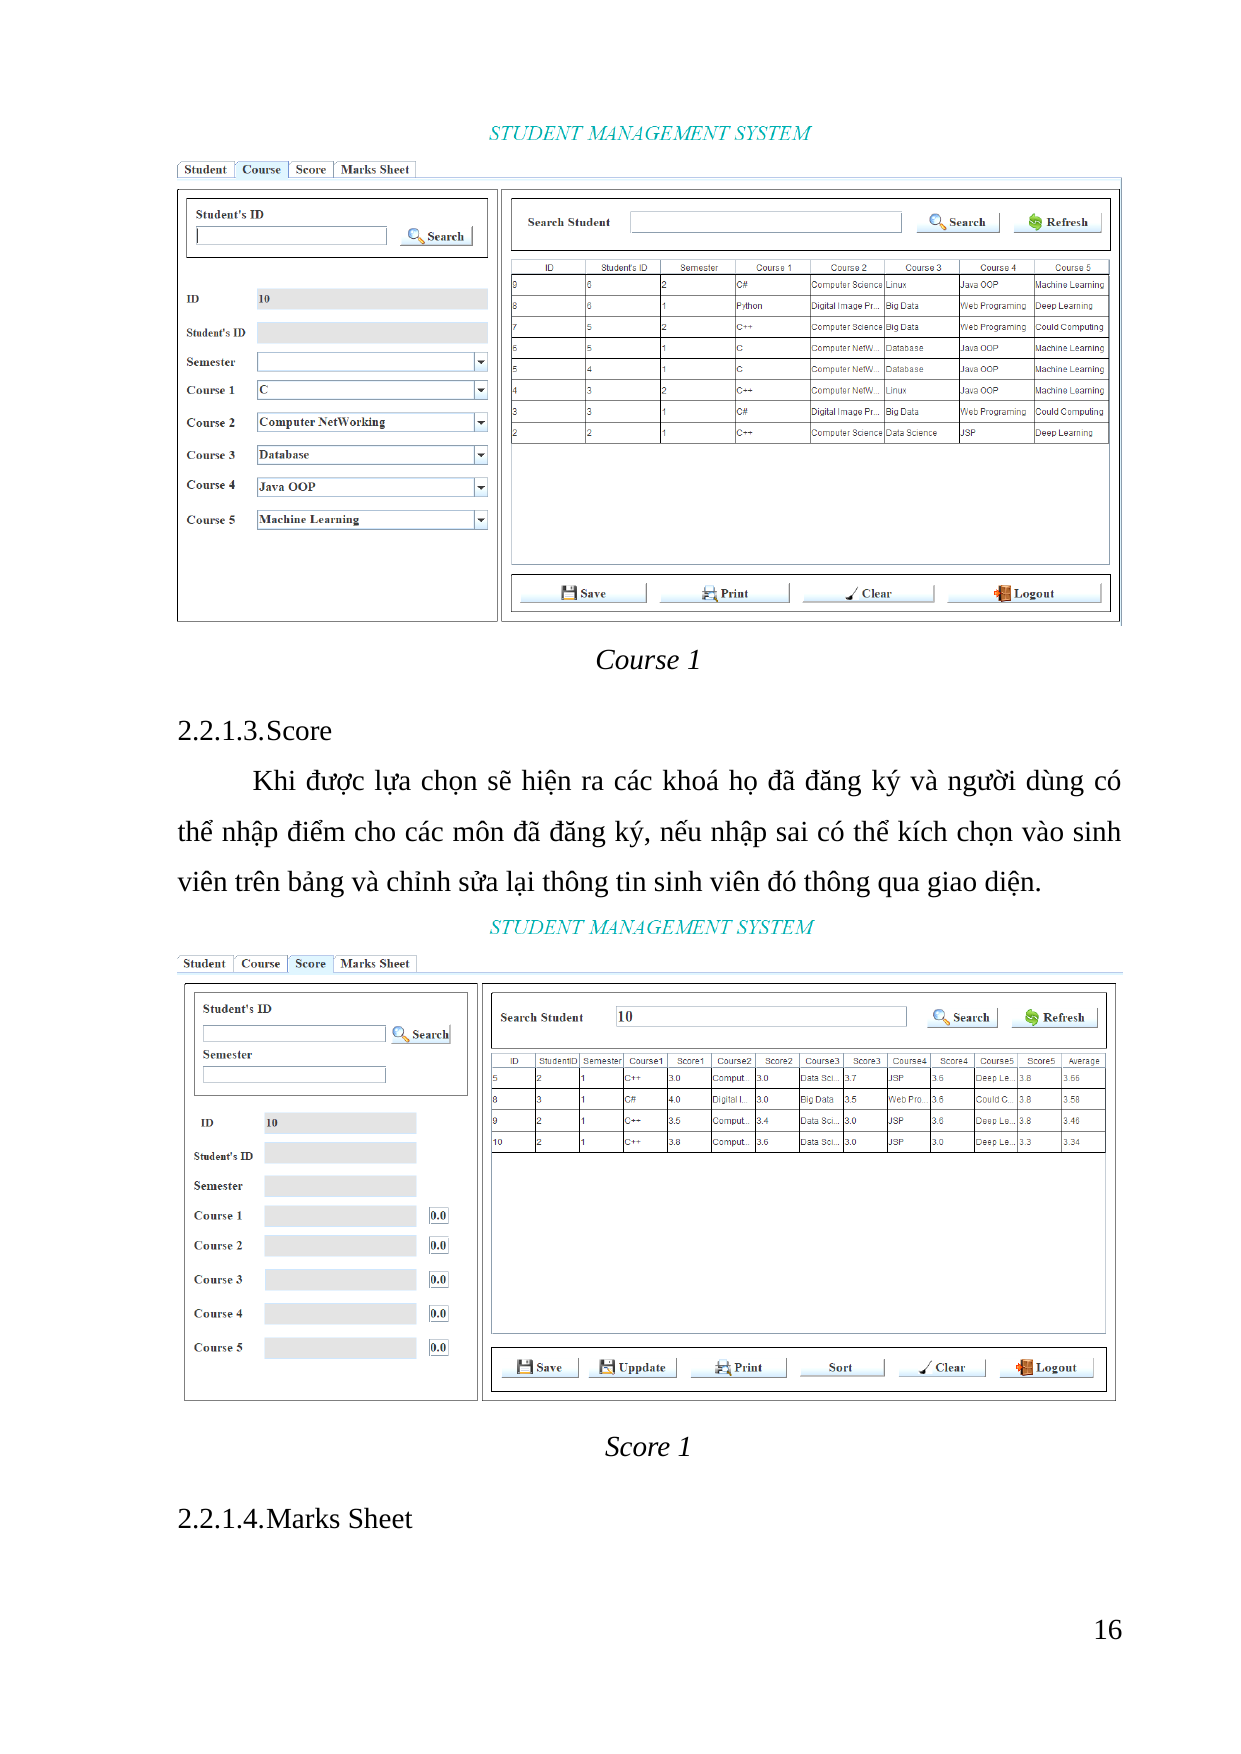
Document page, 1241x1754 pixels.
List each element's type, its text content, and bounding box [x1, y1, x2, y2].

list Marks Sheet [177, 1501, 1122, 1534]
text Khi được lựa chọn sẽ hiện ra các khoá họ đã đăng ký và người dùng có thể nhập điểm cho các môn đã đăng ký, nếu nhập sai có thể kích chọn vào sinh viên trên bảng và chỉnh sửa lại thông tin sinh viên đó thông qua giao diện. [177, 763, 1122, 898]
list Score [177, 713, 1122, 747]
text Score 1 [177, 1429, 1122, 1463]
picture [177, 118, 1123, 626]
picture [177, 914, 1123, 1413]
text Course 1 [177, 642, 1122, 676]
